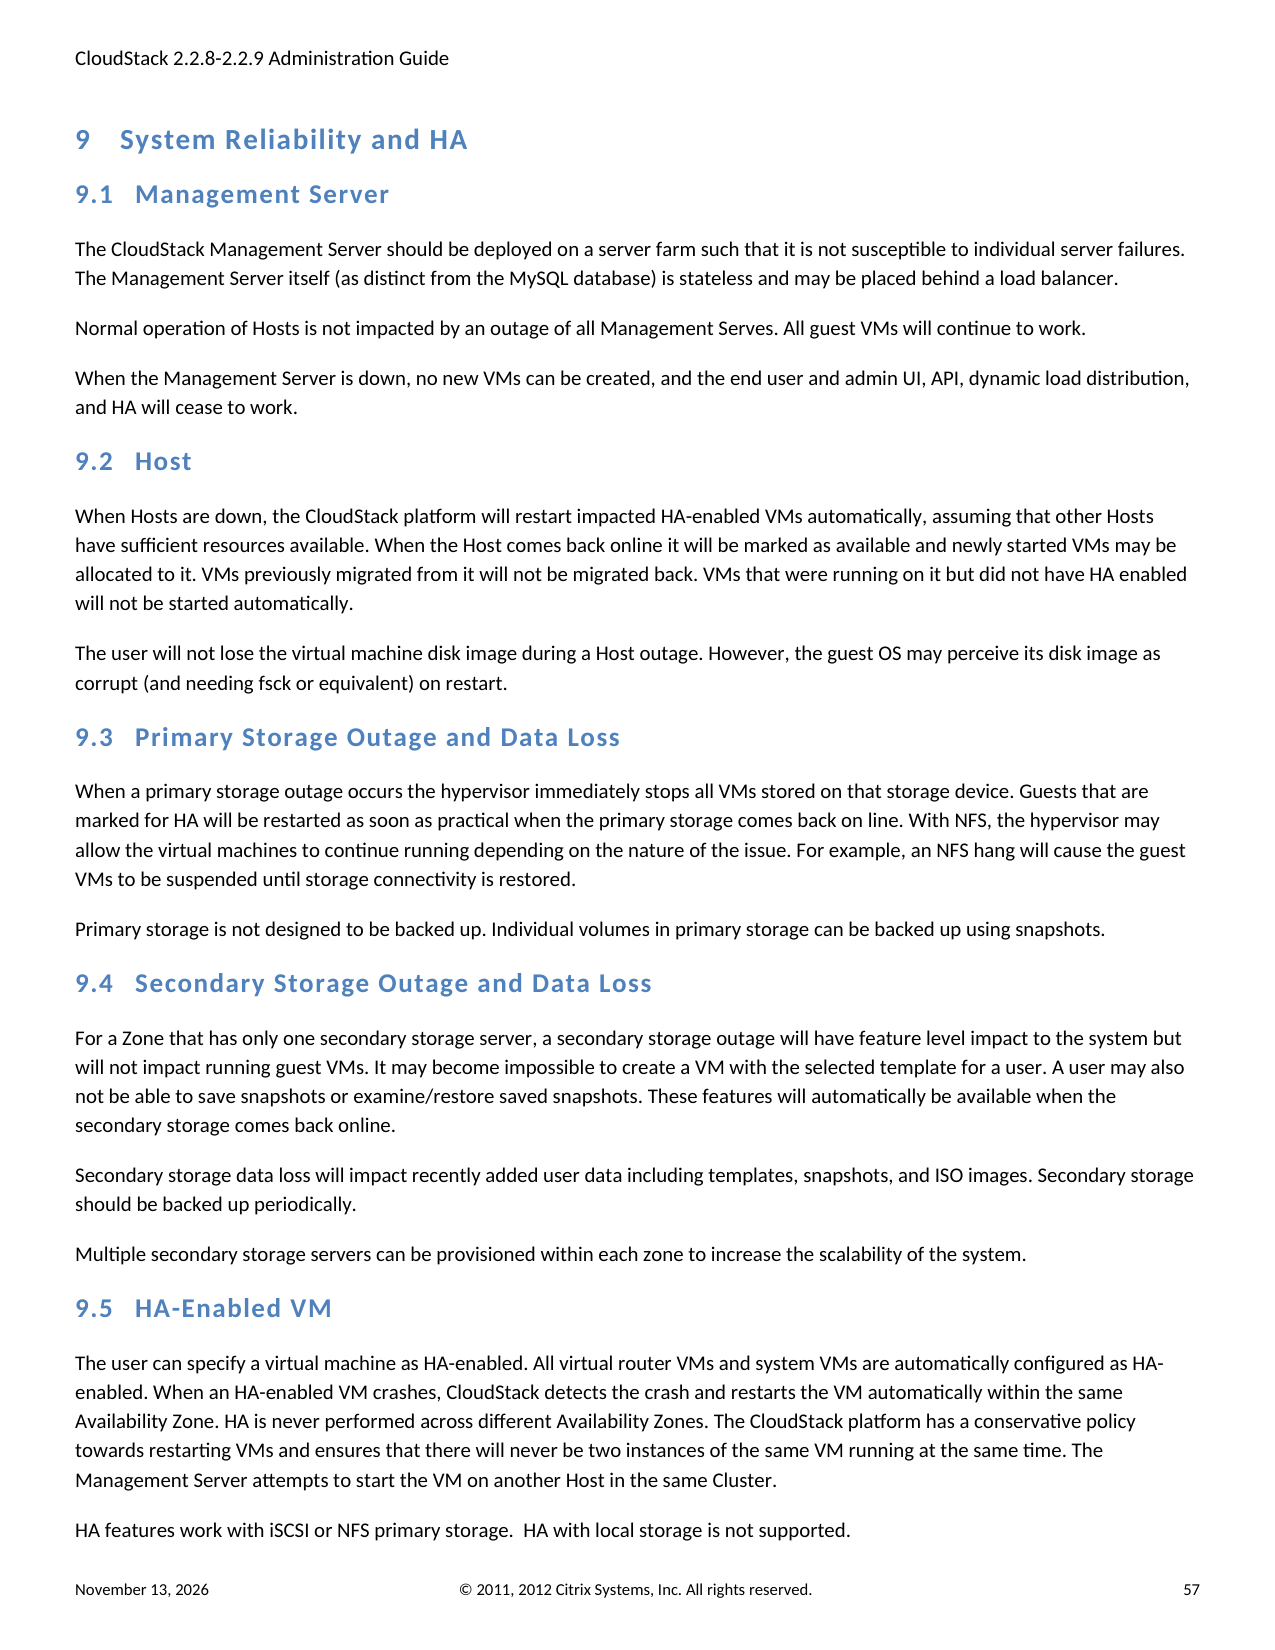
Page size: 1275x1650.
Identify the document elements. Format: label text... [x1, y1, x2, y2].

subtitle Host [75, 444, 1200, 477]
subtitle System Reliability and HA [75, 121, 1200, 156]
text When a primary storage outage occurs the hypervisor immediately stops all VMs stored on that storage device. Guests that are marked for HA will be restarted as soon as practical when the primary storage comes back on line. With NFS, the hypervisor may allow the virtual machines to continue running depending on the nature of the issue. For example, an NFS hang will cause the guest VMs to be suspended until storage connectivity is restored. [75, 778, 1200, 891]
text For a Zone that has only one secondary storage server, a secondary storage outage will have feature level impact to the system but will not impact running guest VMs. It may become impossible to create a VM with the selected template for a user. A user may also not be able to save snapshots or examine/restore saved snapshots. These features will automatically be available when the secondary storage comes back online. [75, 1025, 1200, 1138]
text When the Management Server is down, no new VMs can be created, and the end user and admin UI, API, dynamic load distribution, and HA will cease to work. [75, 365, 1200, 420]
text The user will not lose the virtual machine disk image during a Host outage. However, the guest OS may perceive its disk image as corrupt (and needing fsck or equivalent) on restart. [75, 641, 1200, 695]
subtitle Secondary Storage Outage and Data Loss [75, 966, 1200, 999]
text The user can specify a virtual machine as HA-enabled. All virtual router VMs and system VMs are automatically configured as HA-enabled. When an HA-enabled VM crashes, CloudStack detects the crash and restarts the VM automatically within the same Availability Zone. HA is never performed across different Availability Zones. The CloudStack platform has a conservative policy towards restarting VMs and ensures that there will never be two instances of the same VM running at the same time. The Management Server attempts to start the VM on another Host in the same Cluster. [75, 1350, 1200, 1492]
text Primary storage is not designed to be backed up. Individual volumes in primary storage can be backed up using snapshots. [75, 916, 1200, 941]
subtitle HA-Enabled VM [75, 1291, 1200, 1324]
text Normal operation of Hosts is not impacted by an outage of all Management Serves. All guest VMs will continue to work. [75, 315, 1200, 341]
text The CloudStack Management Server should be deployed on a server farm such that it is not susceptible to individual server failures. The Management Server itself (as distinct from the MySQL database) is stateless and may be placed behind a load balancer. [75, 236, 1200, 291]
subtitle Management Server [75, 177, 1200, 210]
text Multiple secondary storage servers can be provisioned within each zone to increase the scalability of the system. [75, 1241, 1200, 1267]
text Secondary storage data loss will impact recently added user data including templates, snapshots, and ISO images. Secondary storage should be backed up periodically. [75, 1162, 1200, 1217]
text When Hosts are down, the CloudStack platform will restart impacted HA-enabled VMs automatically, assuming that other Hosts have sufficient resources available. When the Host comes back online it will be marked as available and newly started VMs may be allocated to it. VMs previously migrated from it will not be migrated back. VMs that were running on it but did not have HA enabled will not be started automatically. [75, 503, 1200, 616]
text HA features work with iSCSI or NFS primary storage. HA with local storage is not supported. [75, 1517, 1200, 1542]
subtitle Primary Storage Outage and Data Loss [75, 720, 1200, 753]
